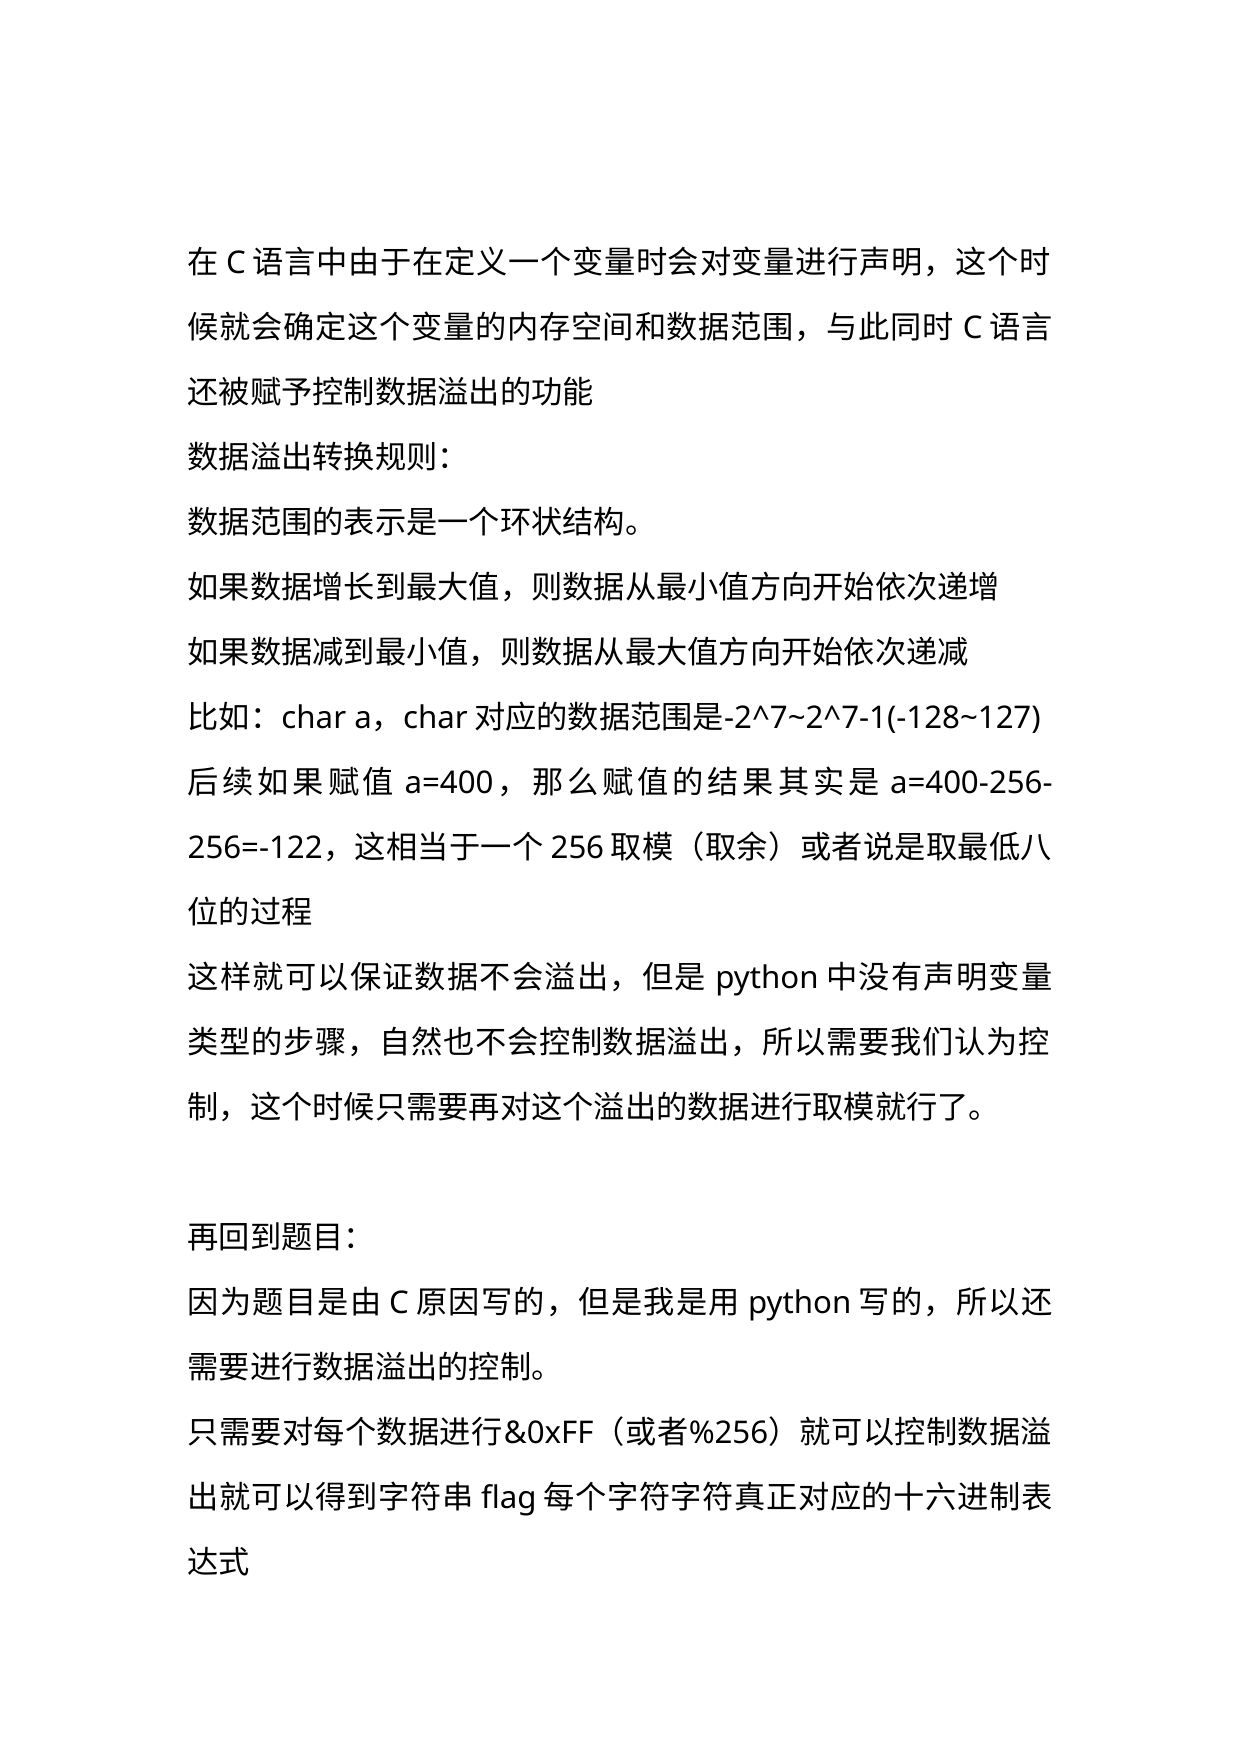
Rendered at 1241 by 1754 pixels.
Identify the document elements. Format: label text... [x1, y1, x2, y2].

text 这样就可以保证数据不会溢出，但是python中没有声明变量类型的步骤，自然也不会控制数据溢出，所以需要我们认为控制，这个时候只需要再对这个溢出的数据进行取模就行了。 [187, 942, 1053, 1137]
text 再回到题目： [187, 1202, 1053, 1267]
text 如果数据增长到最大值，则数据从最小值方向开始依次递增 [187, 552, 1053, 617]
text 数据溢出转换规则： [187, 422, 1053, 487]
text 后续如果赋值a=400，那么赋值的结果其实是a=400-256-256=-122，这相当于一个256取模（取余）或者说是取最低八位的过程 [187, 747, 1053, 942]
text 数据范围的表示是一个环状结构。 [187, 487, 1053, 552]
text 如果数据减到最小值，则数据从最大值方向开始依次递减 [187, 617, 1053, 682]
text 在C语言中由于在定义一个变量时会对变量进行声明，这个时候就会确定这个变量的内存空间和数据范围，与此同时C语言还被赋予控制数据溢出的功能 [187, 227, 1053, 422]
text 只需要对每个数据进行&0xFF（或者%256）就可以控制数据溢出就可以得到字符串flag每个字符字符真正对应的十六进制表达式 [187, 1397, 1053, 1592]
text 比如：char a，char对应的数据范围是-2^7~2^7-1(-128~127) [187, 682, 1053, 747]
text 因为题目是由C原因写的，但是我是用python写的，所以还需要进行数据溢出的控制。 [187, 1267, 1053, 1397]
